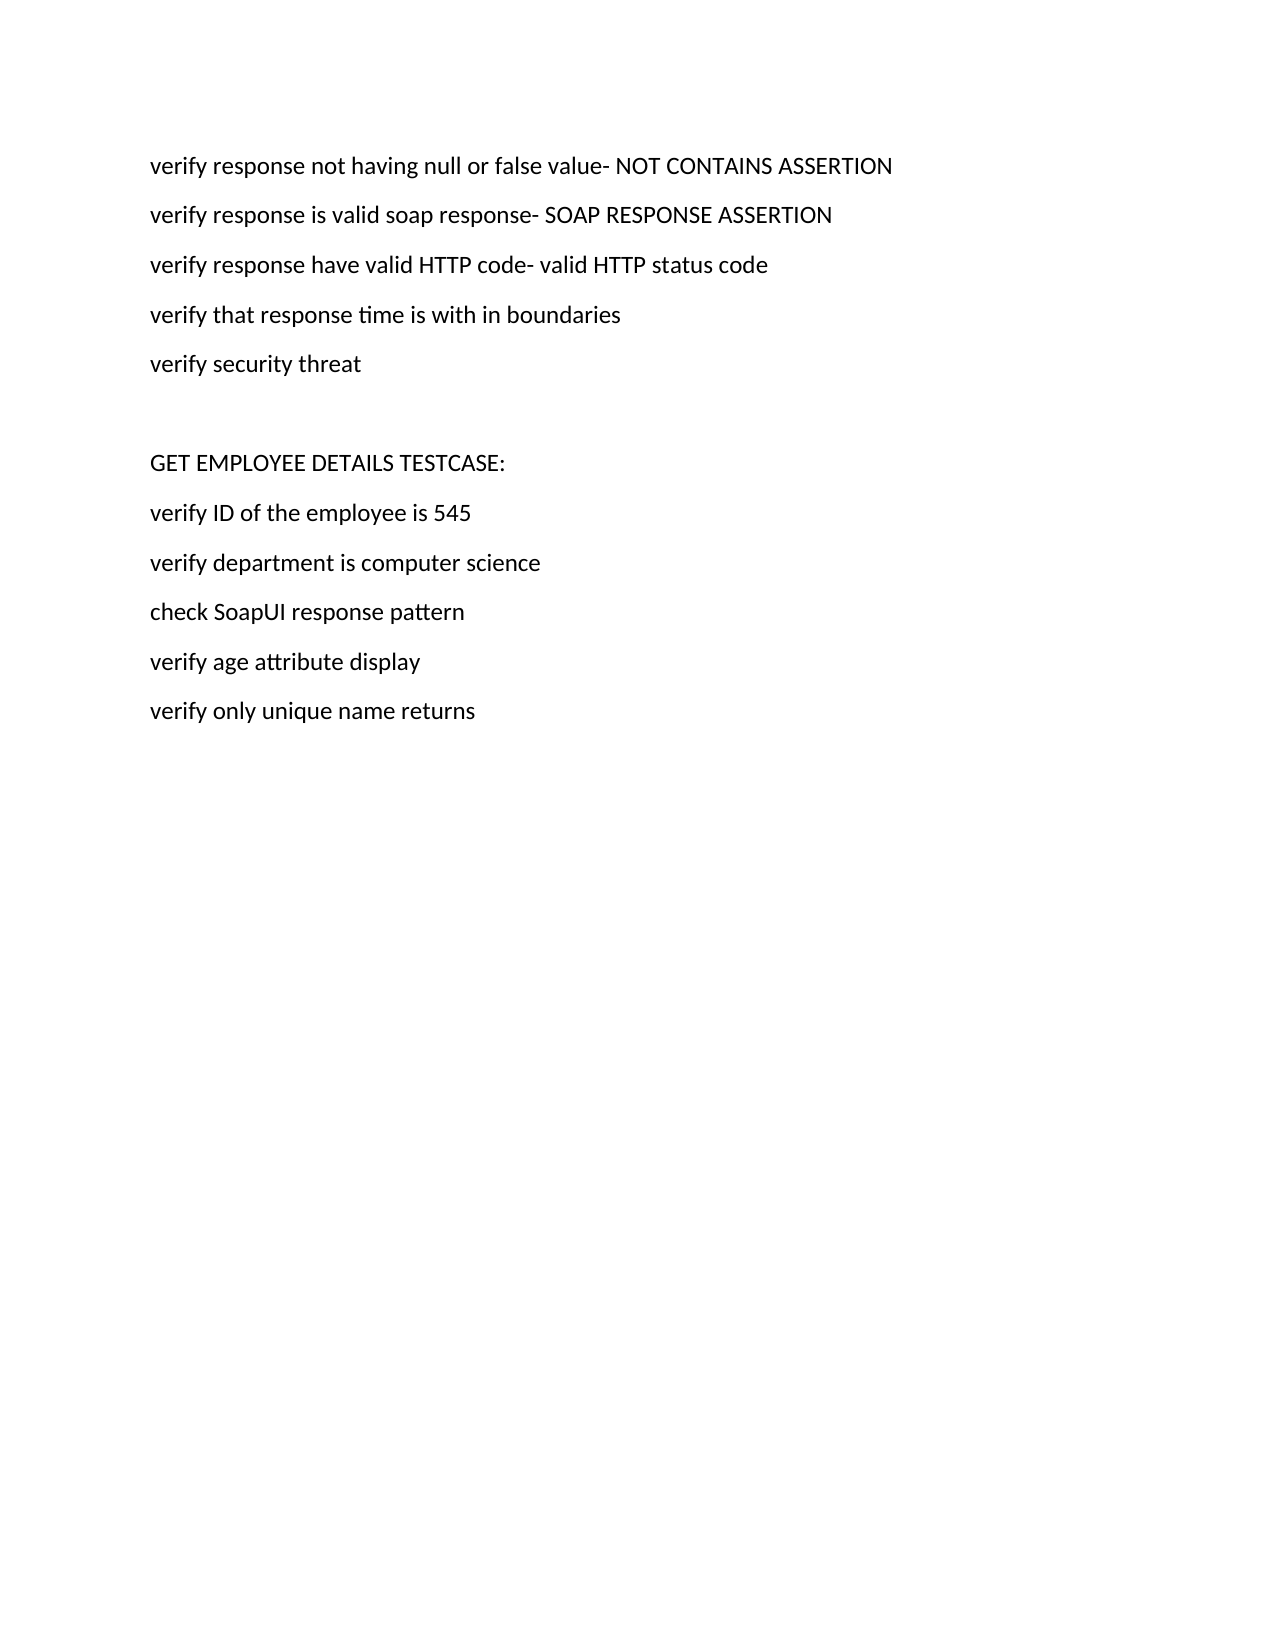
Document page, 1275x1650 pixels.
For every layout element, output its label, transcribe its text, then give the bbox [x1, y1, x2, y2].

text check SoapUI response pattern [150, 596, 1125, 627]
text verify response not having null or false value- NOT CONTAINS ASSERTION [150, 150, 1125, 181]
text GET EMPLOYEE DETAILS TESTCASE: [150, 447, 1125, 478]
text verify only unique name returns [150, 695, 1125, 726]
text verify that response time is with in boundaries [150, 299, 1125, 329]
text verify ID of the employee is 545 [150, 497, 1125, 528]
text verify department is computer science [150, 547, 1125, 577]
text verify security threat [150, 348, 1125, 379]
text verify response is valid soap response- SOAP RESPONSE ASSERTION [150, 199, 1125, 230]
text verify age attribute display [150, 646, 1125, 676]
text verify response have valid HTTP code- valid HTTP status code [150, 249, 1125, 280]
